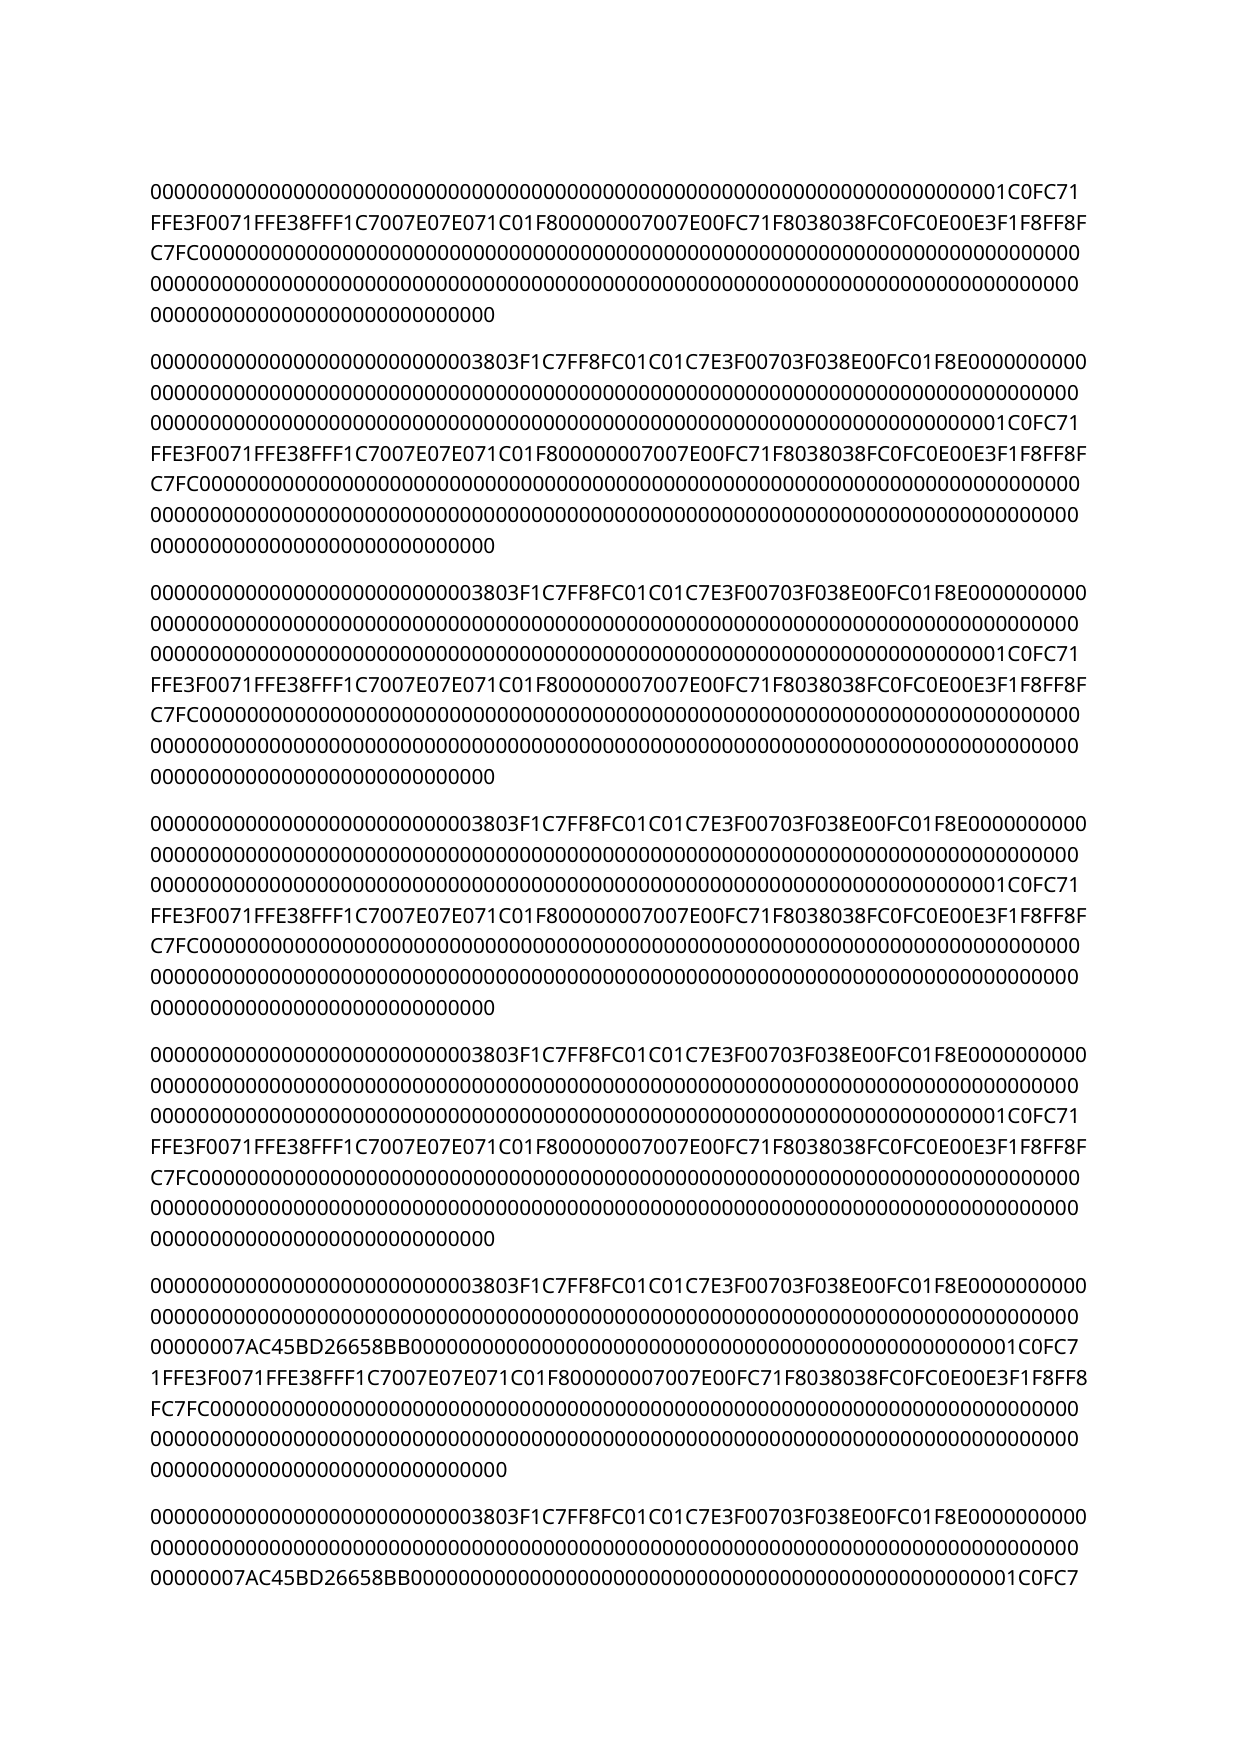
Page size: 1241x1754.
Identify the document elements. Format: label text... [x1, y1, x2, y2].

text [150, 1502, 1090, 1592]
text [150, 177, 1090, 328]
